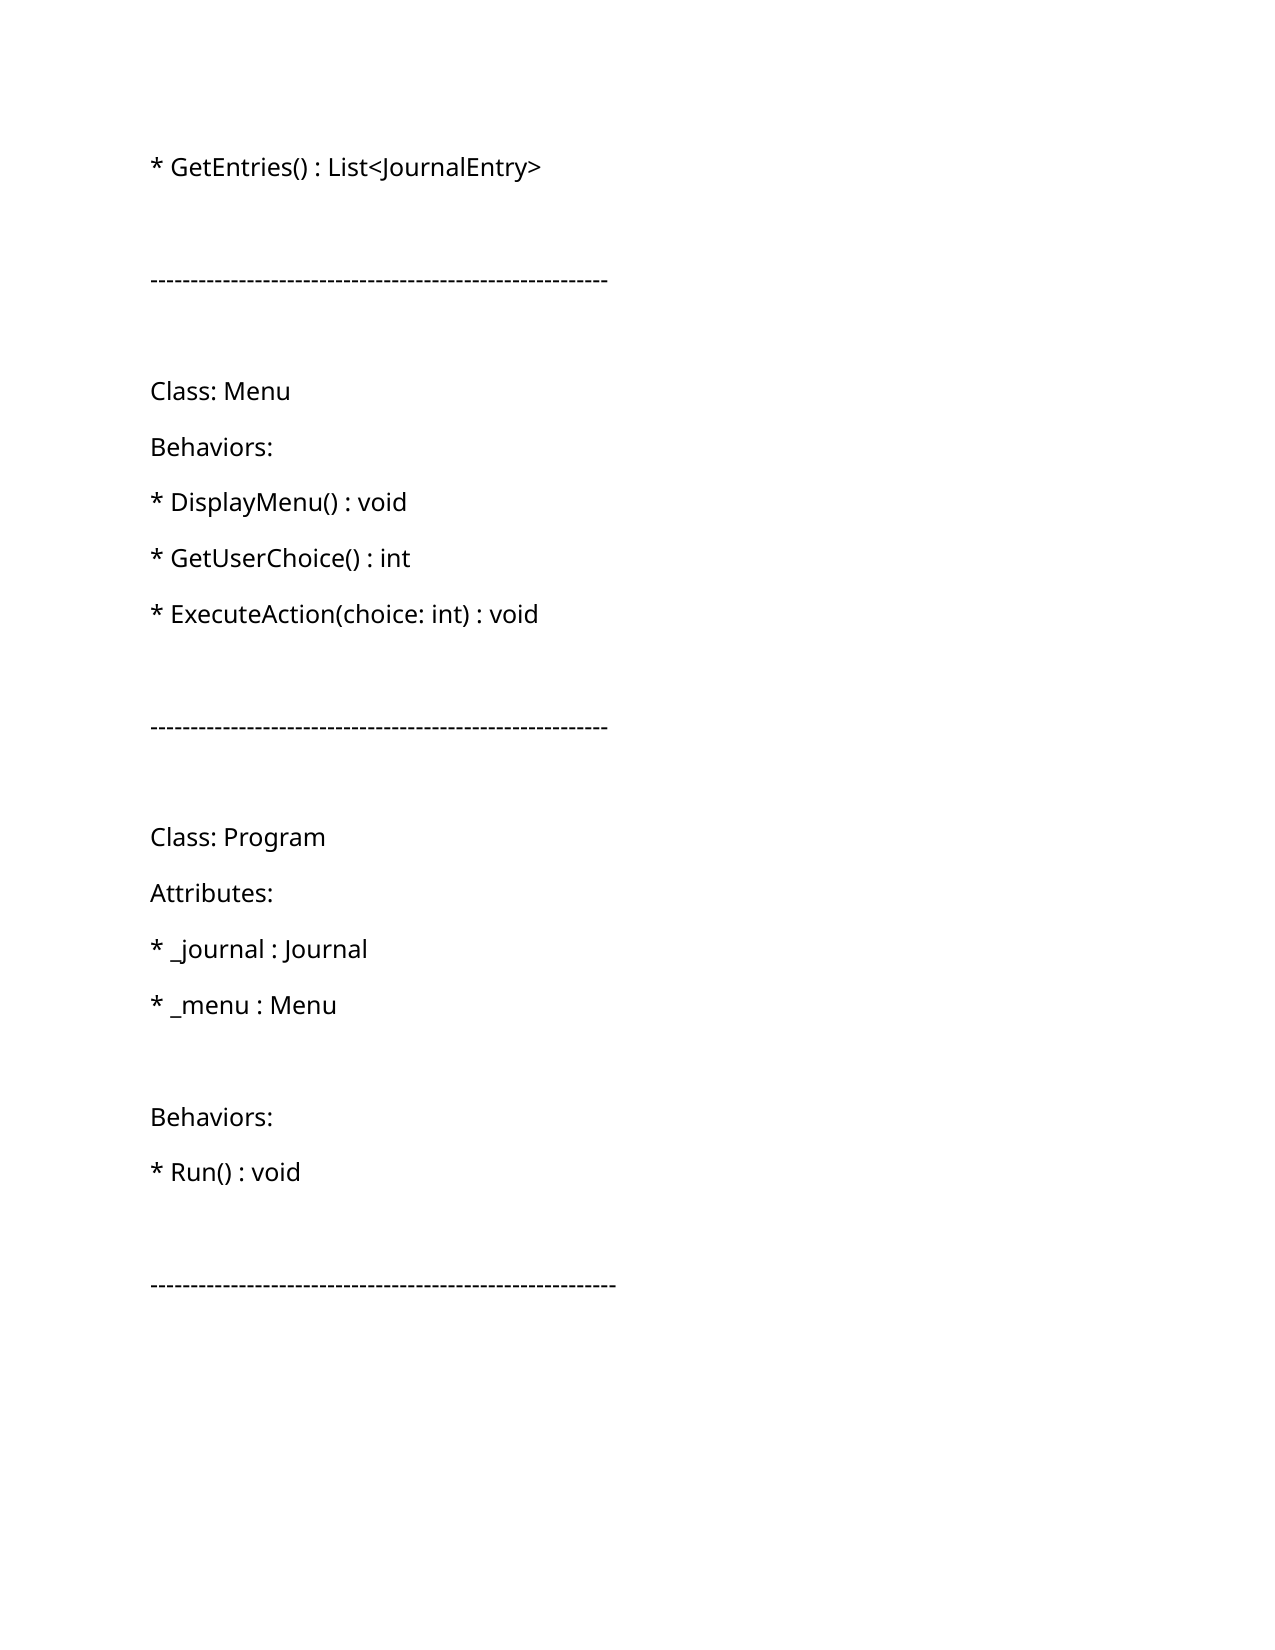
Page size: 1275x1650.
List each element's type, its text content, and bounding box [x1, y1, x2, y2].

text * DisplayMenu() : void [150, 485, 1125, 519]
text * GetEntries() : List<JournalEntry> [150, 150, 1125, 184]
text * ExecuteAction(choice: int) : void [150, 597, 1125, 631]
text ---------------------------------------------------------- [150, 1267, 1125, 1301]
text Class: Program [150, 820, 1125, 854]
text Attributes: [150, 876, 1125, 910]
text * _menu : Menu [150, 987, 1125, 1022]
text * _journal : Journal [150, 932, 1125, 966]
text Behaviors: [150, 1099, 1125, 1133]
text * Run() : void [150, 1155, 1125, 1189]
text Class: Menu [150, 373, 1125, 407]
text * GetUserChoice() : int [150, 541, 1125, 575]
text Behaviors: [150, 429, 1125, 463]
text --------------------------------------------------------- [150, 708, 1125, 742]
text --------------------------------------------------------- [150, 262, 1125, 296]
